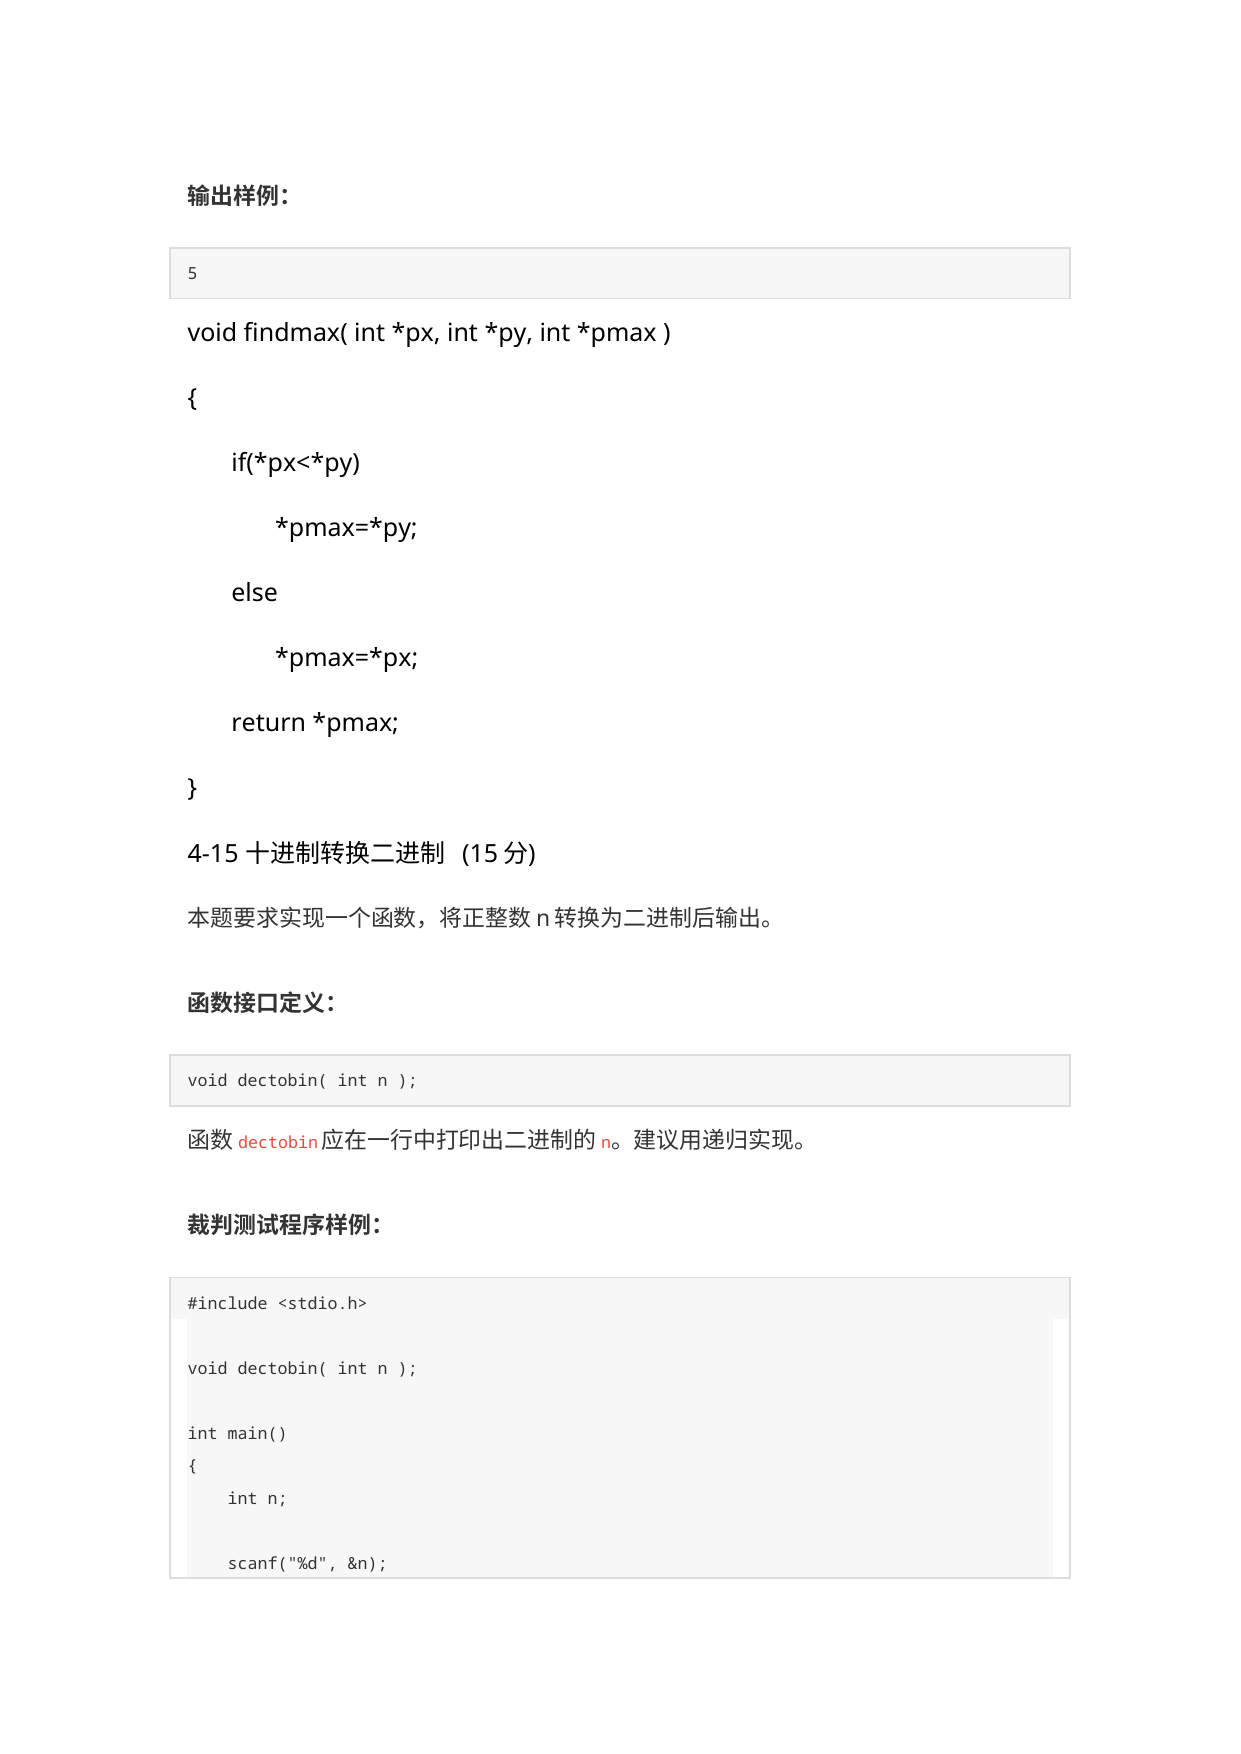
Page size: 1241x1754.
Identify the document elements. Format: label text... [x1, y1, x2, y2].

text 裁判测试程序样例： [187, 1192, 1053, 1257]
text #include <stdio.h> [171, 1278, 1069, 1319]
text void dectobin( int n ); [187, 1351, 1053, 1384]
text int main() [187, 1416, 1053, 1449]
text void dectobin( int n ); [171, 1056, 1069, 1105]
text 输出样例： [187, 162, 1053, 227]
text return *pmax; [187, 689, 1053, 754]
text 5 [171, 249, 1069, 298]
text 函数dectobin应在一行中打印出二进制的n。建议用递归实现。 [187, 1107, 1053, 1172]
text if(*px<*py) [187, 429, 1053, 494]
text 函数接口定义： [187, 969, 1053, 1034]
text *pmax=*px; [187, 624, 1053, 689]
text } [187, 754, 1053, 819]
text { [187, 364, 1053, 429]
text 本题要求实现一个函数，将正整数n转换为二进制后输出。 [187, 884, 1053, 949]
text int n; [187, 1481, 1053, 1514]
text *pmax=*py; [187, 494, 1053, 559]
text scanf("%d", &n); [187, 1546, 1053, 1577]
text else [187, 559, 1053, 624]
text void findmax( int *px, int *py, int *pmax ) [187, 299, 1053, 364]
text { [187, 1449, 1053, 1481]
text 4-15 十进制转换二进制 (15分) [187, 819, 1053, 884]
